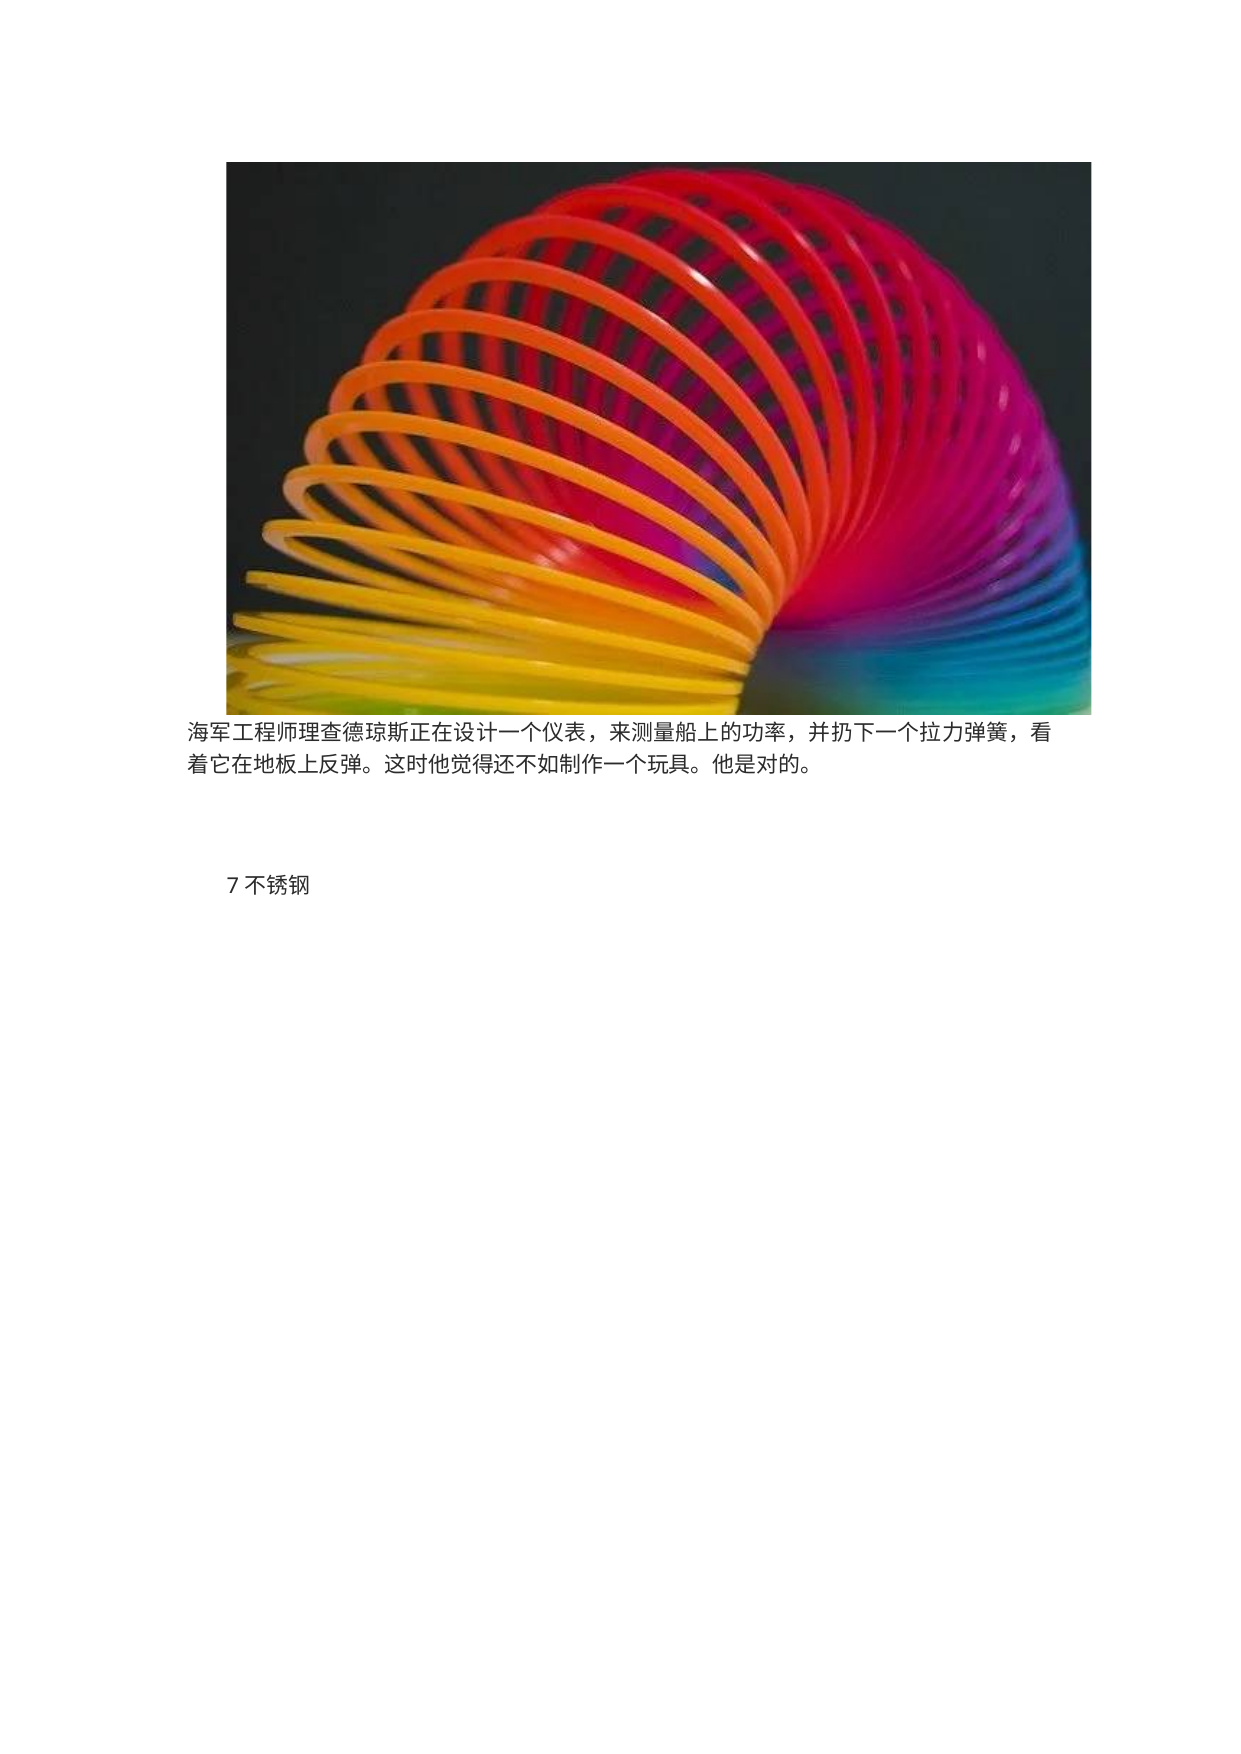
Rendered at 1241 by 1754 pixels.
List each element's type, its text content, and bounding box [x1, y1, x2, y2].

text 7 不锈钢 [187, 868, 1053, 900]
picture [226, 162, 1092, 715]
picture [1079, 638, 1085, 645]
